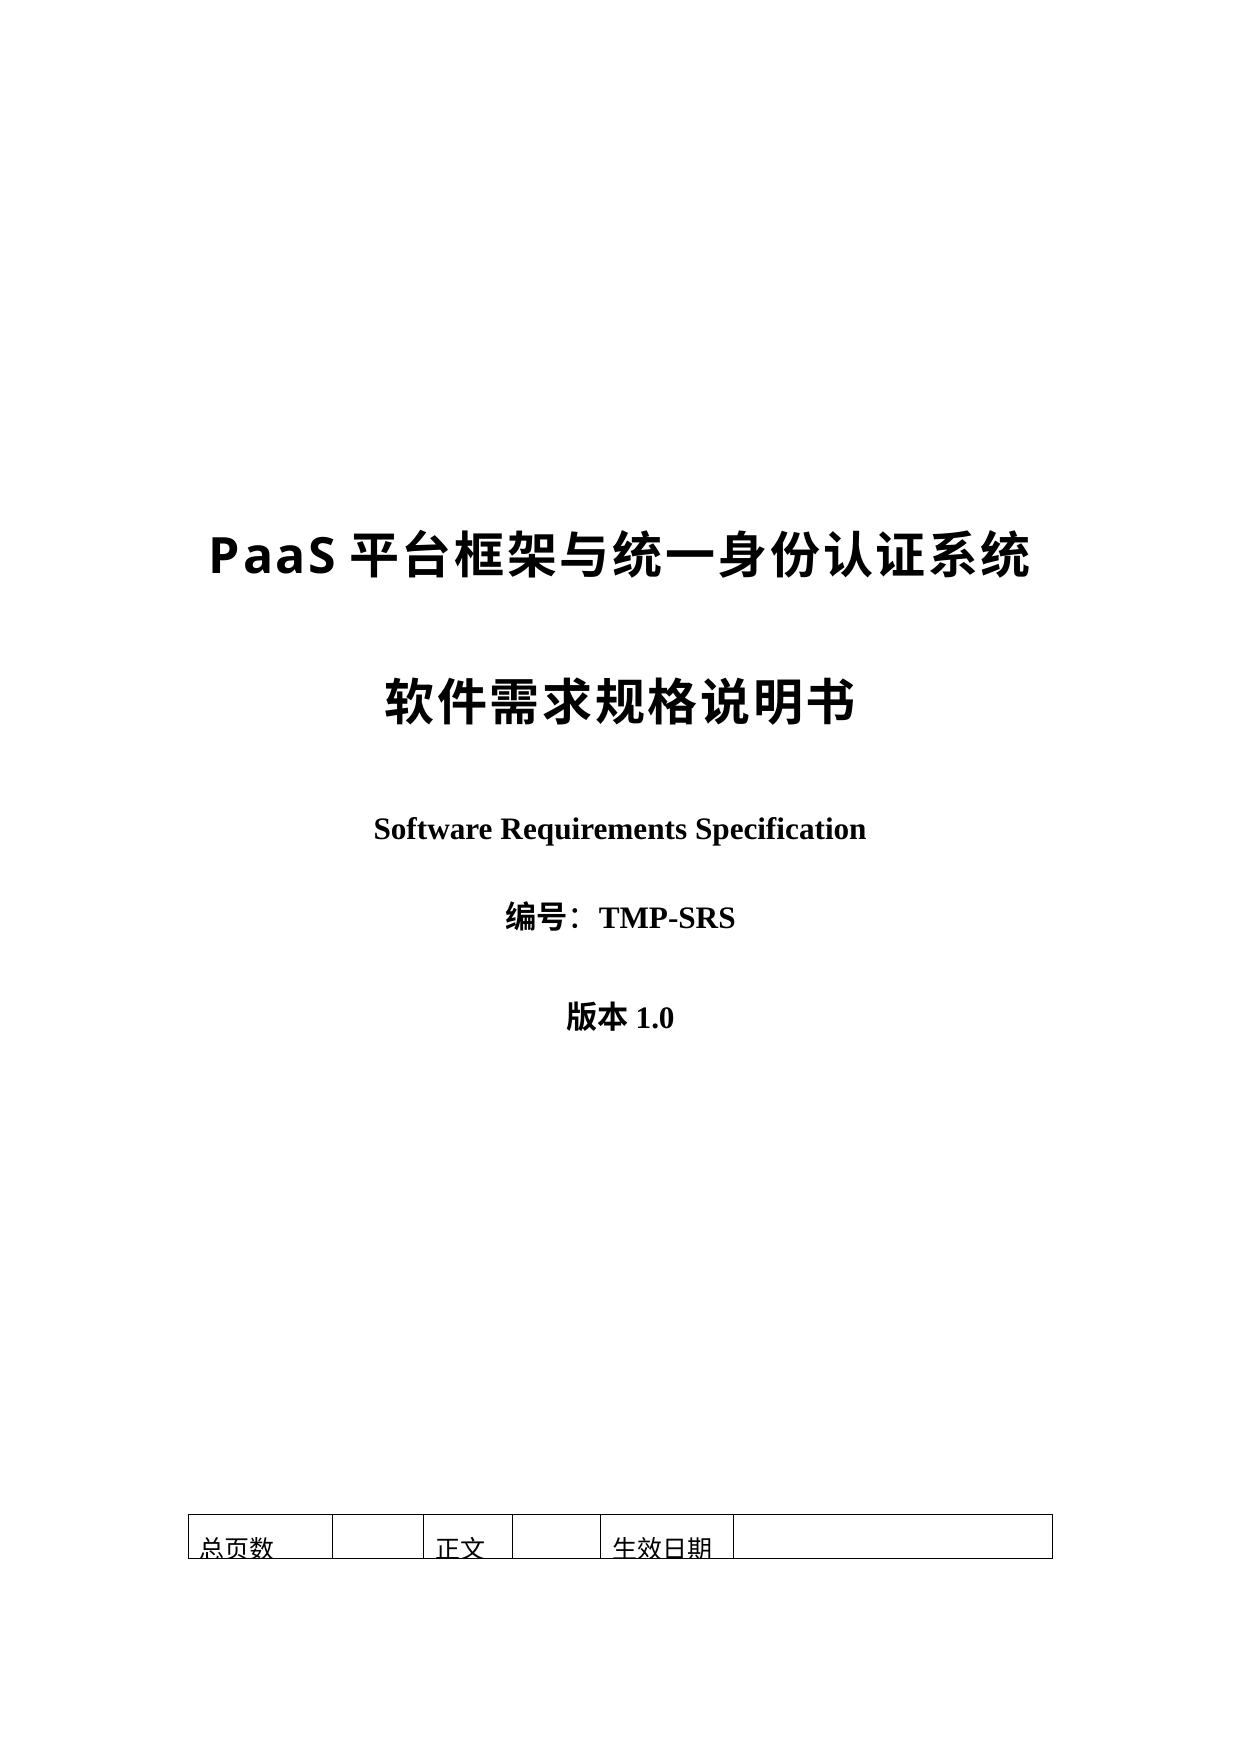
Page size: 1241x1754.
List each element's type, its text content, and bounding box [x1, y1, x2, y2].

table_header 正文 [424, 1515, 512, 1558]
table_header [734, 1515, 1052, 1558]
table_header [513, 1515, 600, 1558]
text 编号：TMP-SRS [187, 882, 1053, 947]
text PaaS平台框架与统一身份认证系统 [187, 503, 1053, 601]
table_header [333, 1515, 423, 1558]
text 软件需求规格说明书 [187, 649, 1053, 747]
text 版本 1.0 [187, 982, 1053, 1047]
table_header 总页数 [189, 1515, 332, 1558]
table_header 生效日期 [601, 1515, 733, 1558]
text Software Requirements Specification [187, 796, 1053, 861]
